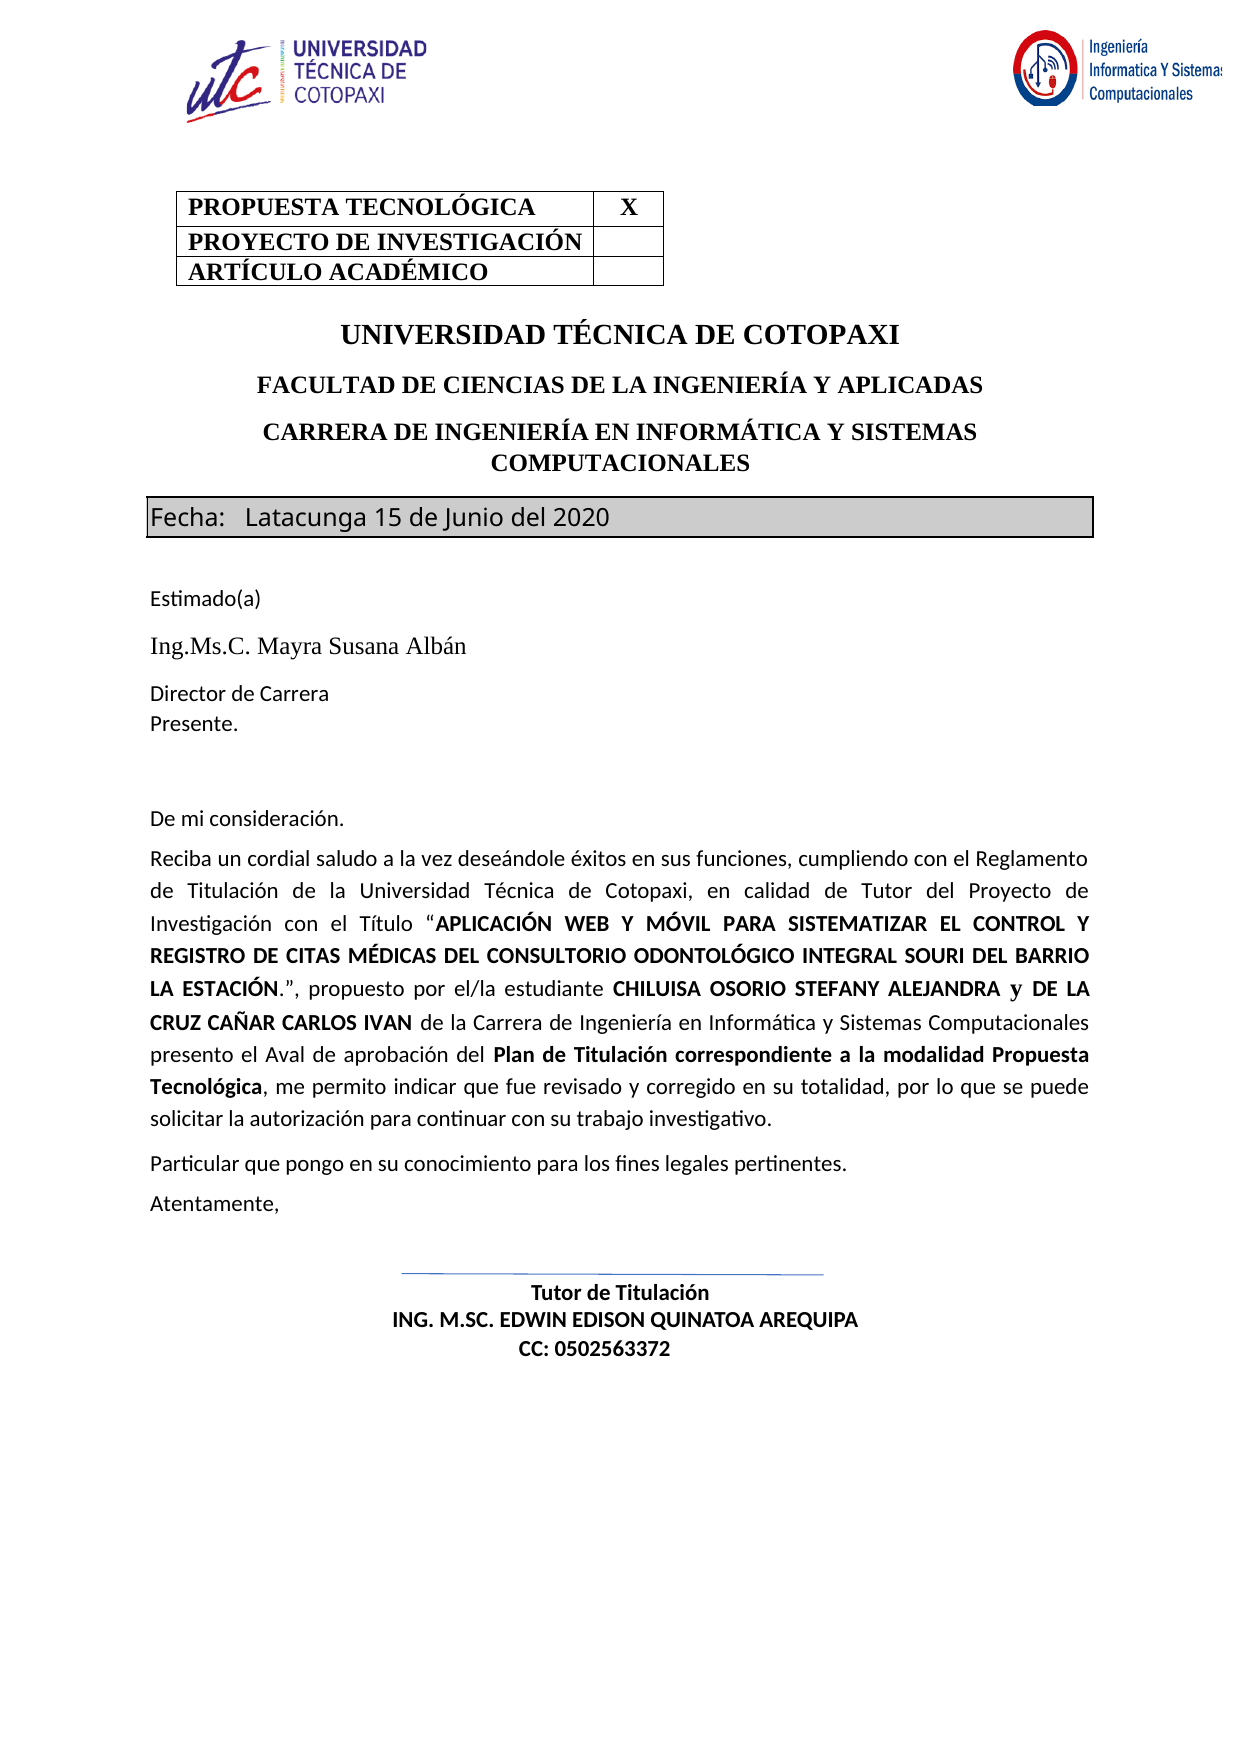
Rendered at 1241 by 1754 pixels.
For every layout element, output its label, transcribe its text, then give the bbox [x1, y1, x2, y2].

table_cell [594, 257, 663, 285]
text Atentamente, [150, 1189, 1090, 1217]
table_cell [594, 227, 663, 256]
text CARRERA DE INGENIERÍA EN INFORMÁTICA Y SISTEMAS COMPUTACIONALES [150, 417, 1090, 477]
table_cell ARTÍCULO ACADÉMICO [177, 257, 593, 285]
picture [1013, 30, 1223, 106]
list Director de Carrera [150, 679, 1090, 707]
list Presente. [150, 709, 1090, 737]
table_header X [594, 192, 663, 226]
text UNIVERSIDAD TÉCNICA DE COTOPAXI [150, 286, 1090, 351]
text Particular que pongo en su conocimiento para los fines legales pertinentes. [150, 1149, 1090, 1177]
text Fecha: Latacunga 15 de Junio del 2020 [148, 498, 1092, 536]
text Estimado(a) [150, 584, 1090, 612]
text Ing.Ms.C. Mayra Susana Albán [150, 631, 1090, 660]
picture [186, 38, 427, 123]
text De mi consideración. [150, 804, 1090, 832]
text CC: 0502563372 [150, 1334, 1090, 1362]
text Tutor de Titulación [150, 1278, 1090, 1306]
text FACULTAD DE CIENCIAS DE LA INGENIERÍA Y APLICADAS [150, 370, 1090, 398]
text Reciba un cordial saludo a la vez deseándole éxitos en sus funciones, cumpliendo con el Reglamento de Titulación de la Universidad Técnica de Cotopaxi, en calidad de Tutor del Proyecto de Investigación con el Título “APLICACIÓN WEB Y MÓVIL PARA SISTEMATIZAR EL CONTROL Y REGISTRO DE CITAS MÉDICAS DEL CONSULTORIO ODONTOLÓGICO INTEGRAL SOURI DEL BARRIO LA ESTACIÓN.”, propuesto por el/la estudiante CHILUISA OSORIO STEFANY ALEJANDRA y DE LA CRUZ CAÑAR CARLOS IVAN de la Carrera de Ingeniería en Informática y Sistemas Computacionales presento el Aval de aprobación del Plan de Titulación correspondiente a la modalidad Propuesta Tecnológica, me permito indicar que fue revisado y corregido en su totalidad, por lo que se puede solicitar la autorización para continuar con su trabajo investigativo. [150, 844, 1090, 1132]
table_cell PROYECTO DE INVESTIGACIÓN [177, 227, 593, 256]
table_header PROPUESTA TECNOLÓGICA [177, 192, 593, 226]
text ING. M.SC. EDWIN EDISON QUINATOA AREQUIPA [150, 1306, 1090, 1334]
